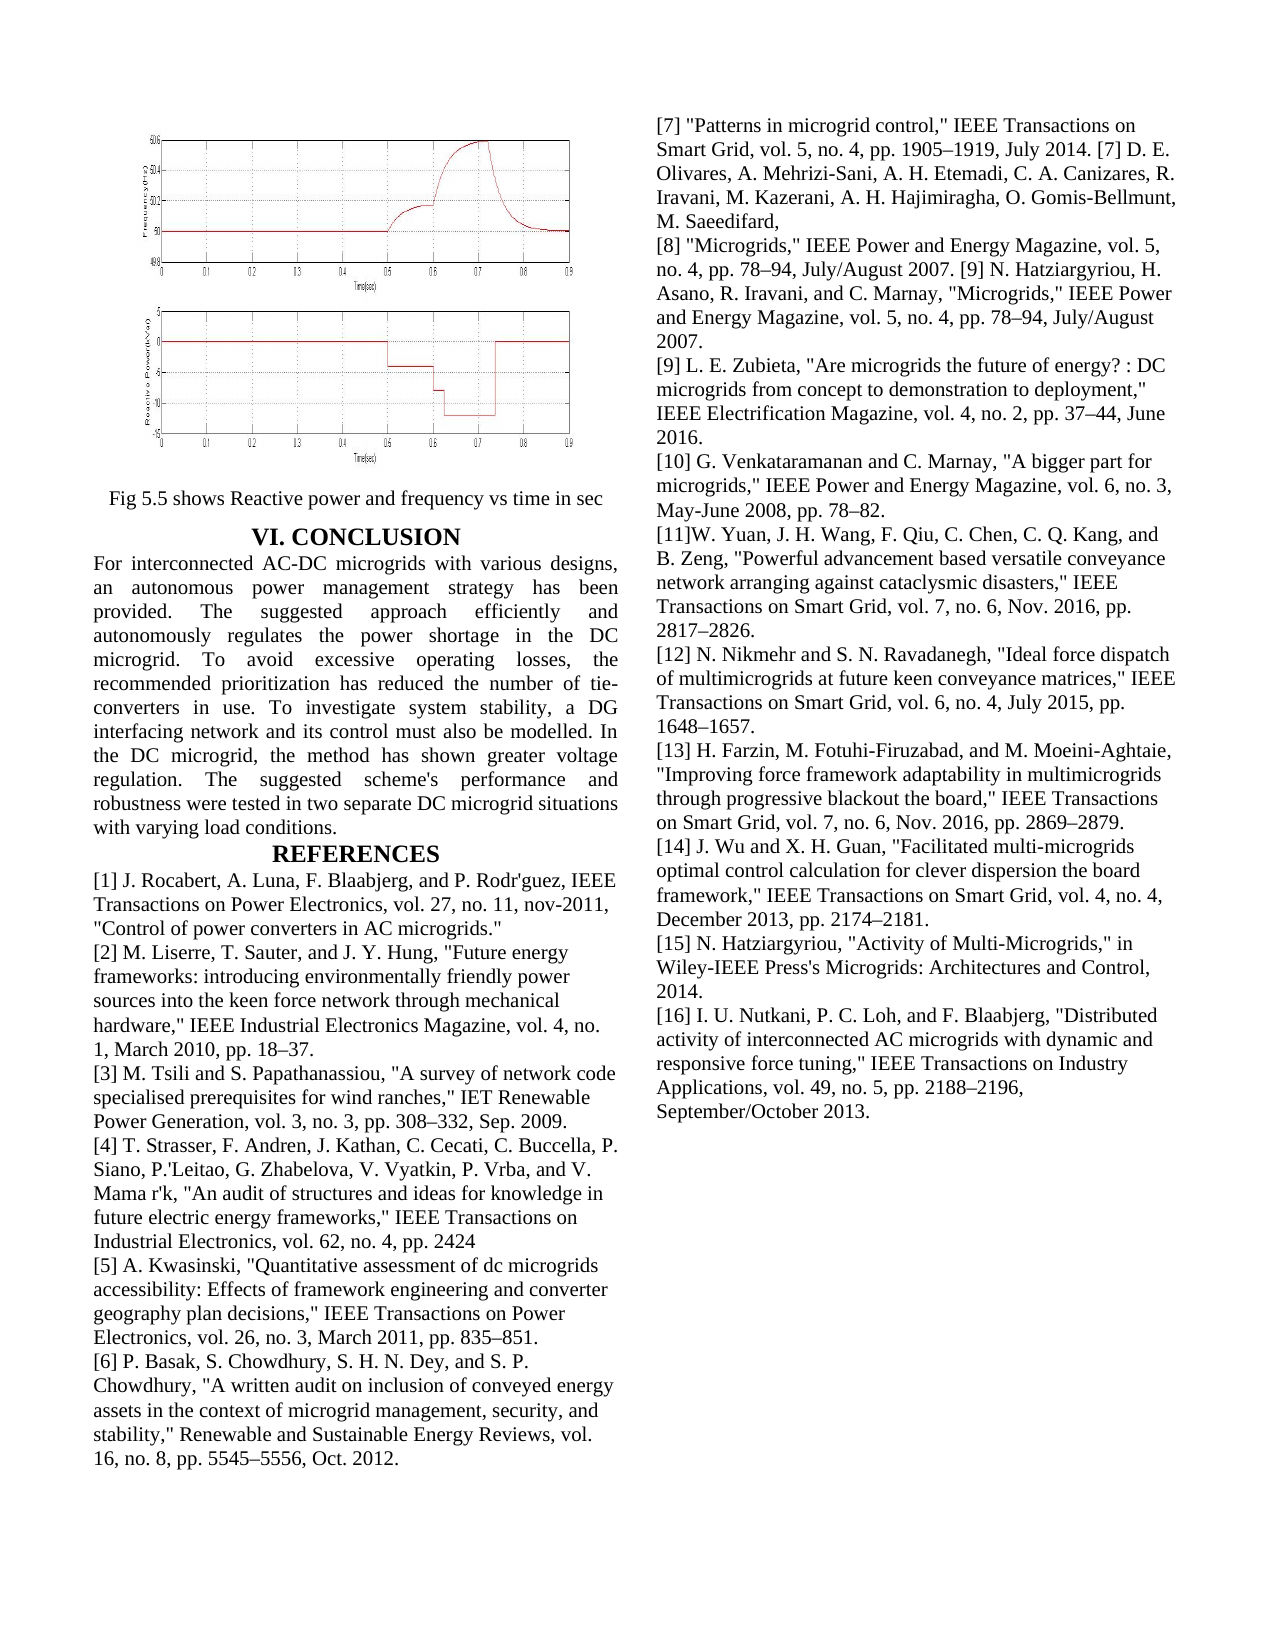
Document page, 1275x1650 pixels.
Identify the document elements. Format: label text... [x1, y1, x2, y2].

text [15] N. Hatziargyriou, "Activity of Multi-Microgrids," in Wiley-IEEE Press's Microgrids: Architectures and Control, 2014. [656, 931, 1182, 1003]
text [3] M. Tsili and S. Papathanassiou, "A survey of network code specialised prerequisites for wind ranches," IET Renewable Power Generation, vol. 3, no. 3, pp. 308–332, Sep. 2009. [93, 1061, 619, 1133]
text [13] H. Farzin, M. Fotuhi-Firuzabad, and M. Moeini-Aghtaie, "Improving force framework adaptability in multimicrogrids through progressive blackout the board," IEEE Transactions on Smart Grid, vol. 7, no. 6, Nov. 2016, pp. 2869–2879. [656, 738, 1182, 834]
text [5] A. Kwasinski, "Quantitative assessment of dc microgrids accessibility: Effects of framework engineering and converter geography plan decisions," IEEE Transactions on Power Electronics, vol. 26, no. 3, March 2011, pp. 835–851. [93, 1253, 619, 1349]
text [9] L. E. Zubieta, "Are microgrids the future of energy? : DC microgrids from concept to demonstration to deployment," IEEE Electrification Magazine, vol. 4, no. 2, pp. 37–44, June 2016. [656, 353, 1182, 449]
text [8] "Microgrids," IEEE Power and Energy Magazine, vol. 5, no. 4, pp. 78–94, July/August 2007. [9] N. Hatziargyriou, H. Asano, R. Iravani, and C. Marnay, "Microgrids," IEEE Power and Energy Magazine, vol. 5, no. 4, pp. 78–94, July/August 2007. [656, 233, 1182, 353]
text Fig 5.5 shows Reactive power and frequency vs time in sec [93, 486, 619, 510]
text [1] J. Rocabert, A. Luna, F. Blaabjerg, and P. Rodr'guez, IEEE Transactions on Power Electronics, vol. 27, no. 11, nov-2011, "Control of power converters in AC microgrids." [93, 868, 619, 940]
text [12] N. Nikmehr and S. N. Ravadanegh, "Ideal force dispatch of multimicrogrids at future keen conveyance matrices," IEEE Transactions on Smart Grid, vol. 6, no. 4, July 2015, pp. 1648–1657. [656, 642, 1182, 738]
text REFERENCES [93, 839, 619, 868]
text [7] "Patterns in microgrid control," IEEE Transactions on Smart Grid, vol. 5, no. 4, pp. 1905–1919, July 2014. [7] D. E. Olivares, A. Mehrizi-Sani, A. H. Etemadi, C. A. Canizares, R. Iravani, M. Kazerani, A. H. Hajimiragha, O. Gomis-Bellmunt, M. Saeedifard, [656, 112, 1182, 233]
text [6] P. Basak, S. Chowdhury, S. H. N. Dey, and S. P. Chowdhury, "A written audit on inclusion of conveyed energy assets in the context of microgrid management, security, and stability," Renewable and Sustainable Energy Reviews, vol. 16, no. 8, pp. 5545–5556, Oct. 2012. [93, 1349, 619, 1470]
text [14] J. Wu and X. H. Guan, "Facilitated multi-microgrids optimal control calculation for clever dispersion the board framework," IEEE Transactions on Smart Grid, vol. 4, no. 4, December 2013, pp. 2174–2181. [656, 834, 1182, 931]
text [10] G. Venkataramanan and C. Marnay, "A bigger part for microgrids," IEEE Power and Energy Magazine, vol. 6, no. 3, May-June 2008, pp. 78–82. [656, 449, 1182, 522]
text VI. CONCLUSION [93, 522, 619, 551]
text [11]W. Yuan, J. H. Wang, F. Qiu, C. Chen, C. Q. Kang, and B. Zeng, "Powerful advancement based versatile conveyance network arranging against cataclysmic disasters," IEEE Transactions on Smart Grid, vol. 7, no. 6, Nov. 2016, pp. 2817–2826. [656, 522, 1182, 642]
text For interconnected AC-DC microgrids with various designs, an autonomous power management strategy has been provided. The suggested approach efficiently and autonomously regulates the power shortage in the DC microgrid. To avoid excessive operating losses, the recommended prioritization has reduced the number of tie-converters in use. To investigate system stability, a DG interfacing network and its control must also be modelled. In the DC microgrid, the method has shown greater voltage regulation. The suggested scheme's performance and robustness were tested in two separate DC microgrid situations with varying load conditions. [93, 551, 619, 839]
text [4] T. Strasser, F. Andren, J. Kathan, C. Cecati, C. Buccella, P. Siano, P.'Leitao, G. Zhabelova, V. Vyatkin, P. Vrba, and V. Mama r'k, "An audit of structures and ideas for knowledge in future electric energy frameworks," IEEE Transactions on Industrial Electronics, vol. 62, no. 4, pp. 2424 [93, 1133, 619, 1253]
text [16] I. U. Nutkani, P. C. Loh, and F. Blaabjerg, "Distributed activity of interconnected AC microgrids with dynamic and responsive force tuning," IEEE Transactions on Industry Applications, vol. 49, no. 5, pp. 2188–2196, September/October 2013. [656, 1003, 1182, 1123]
text [2] M. Liserre, T. Sauter, and J. Y. Hung, "Future energy frameworks: introducing environmentally friendly power sources into the keen force network through mechanical hardware," IEEE Industrial Electronics Magazine, vol. 4, no. 1, March 2010, pp. 18–37. [93, 940, 619, 1061]
picture [93, 112, 618, 474]
